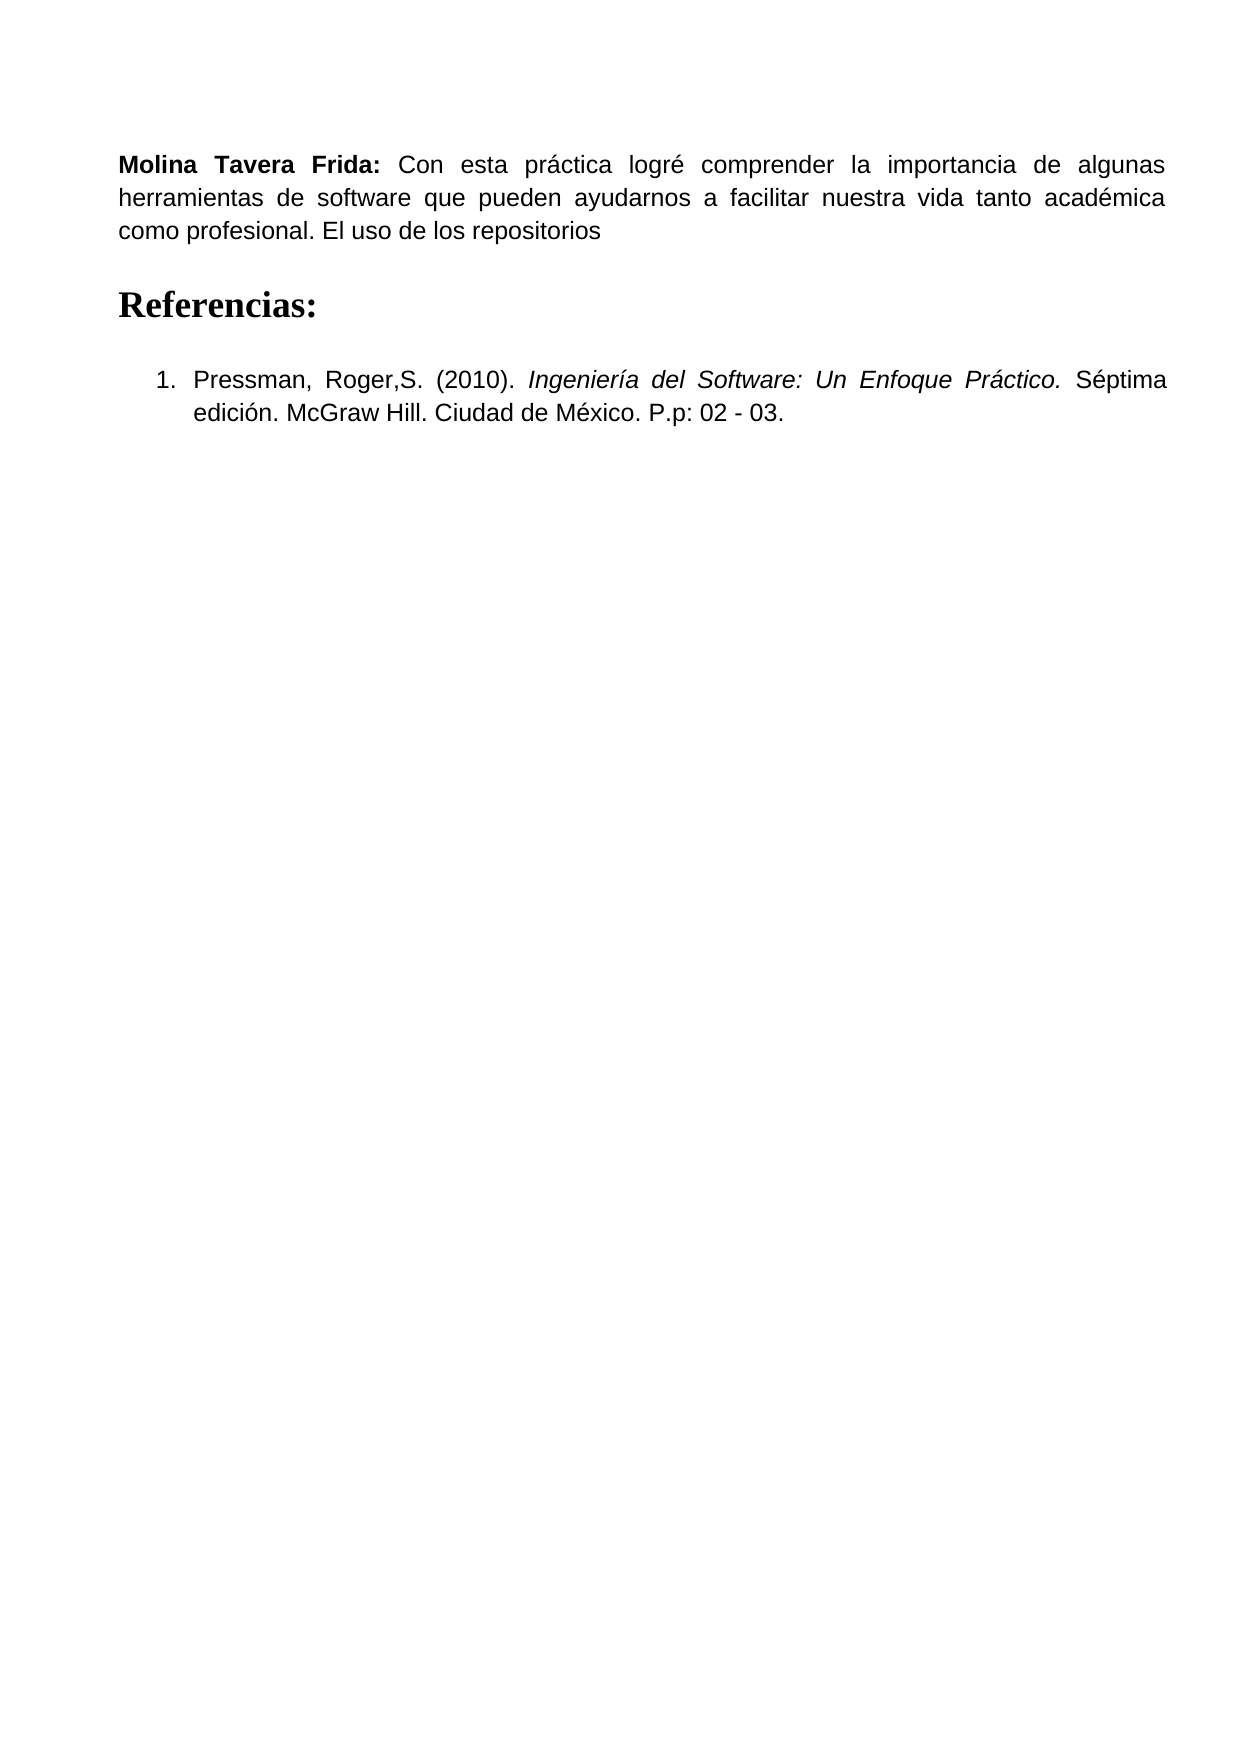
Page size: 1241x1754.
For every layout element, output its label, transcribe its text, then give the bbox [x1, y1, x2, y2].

text Molina Tavera Frida: Con esta práctica logré comprender la importancia de algunas herramientas de software que pueden ayudarnos a facilitar nuestra vida tanto académica como profesional. El uso de los repositorios [118, 150, 1167, 245]
list Pressman, Roger,S. (2010). Ingeniería del Software: Un Enfoque Práctico. Séptima edición. McGraw Hill. Ciudad de México. P.p: 02 - 03. [156, 365, 1167, 426]
text Referencias: [118, 282, 1167, 325]
